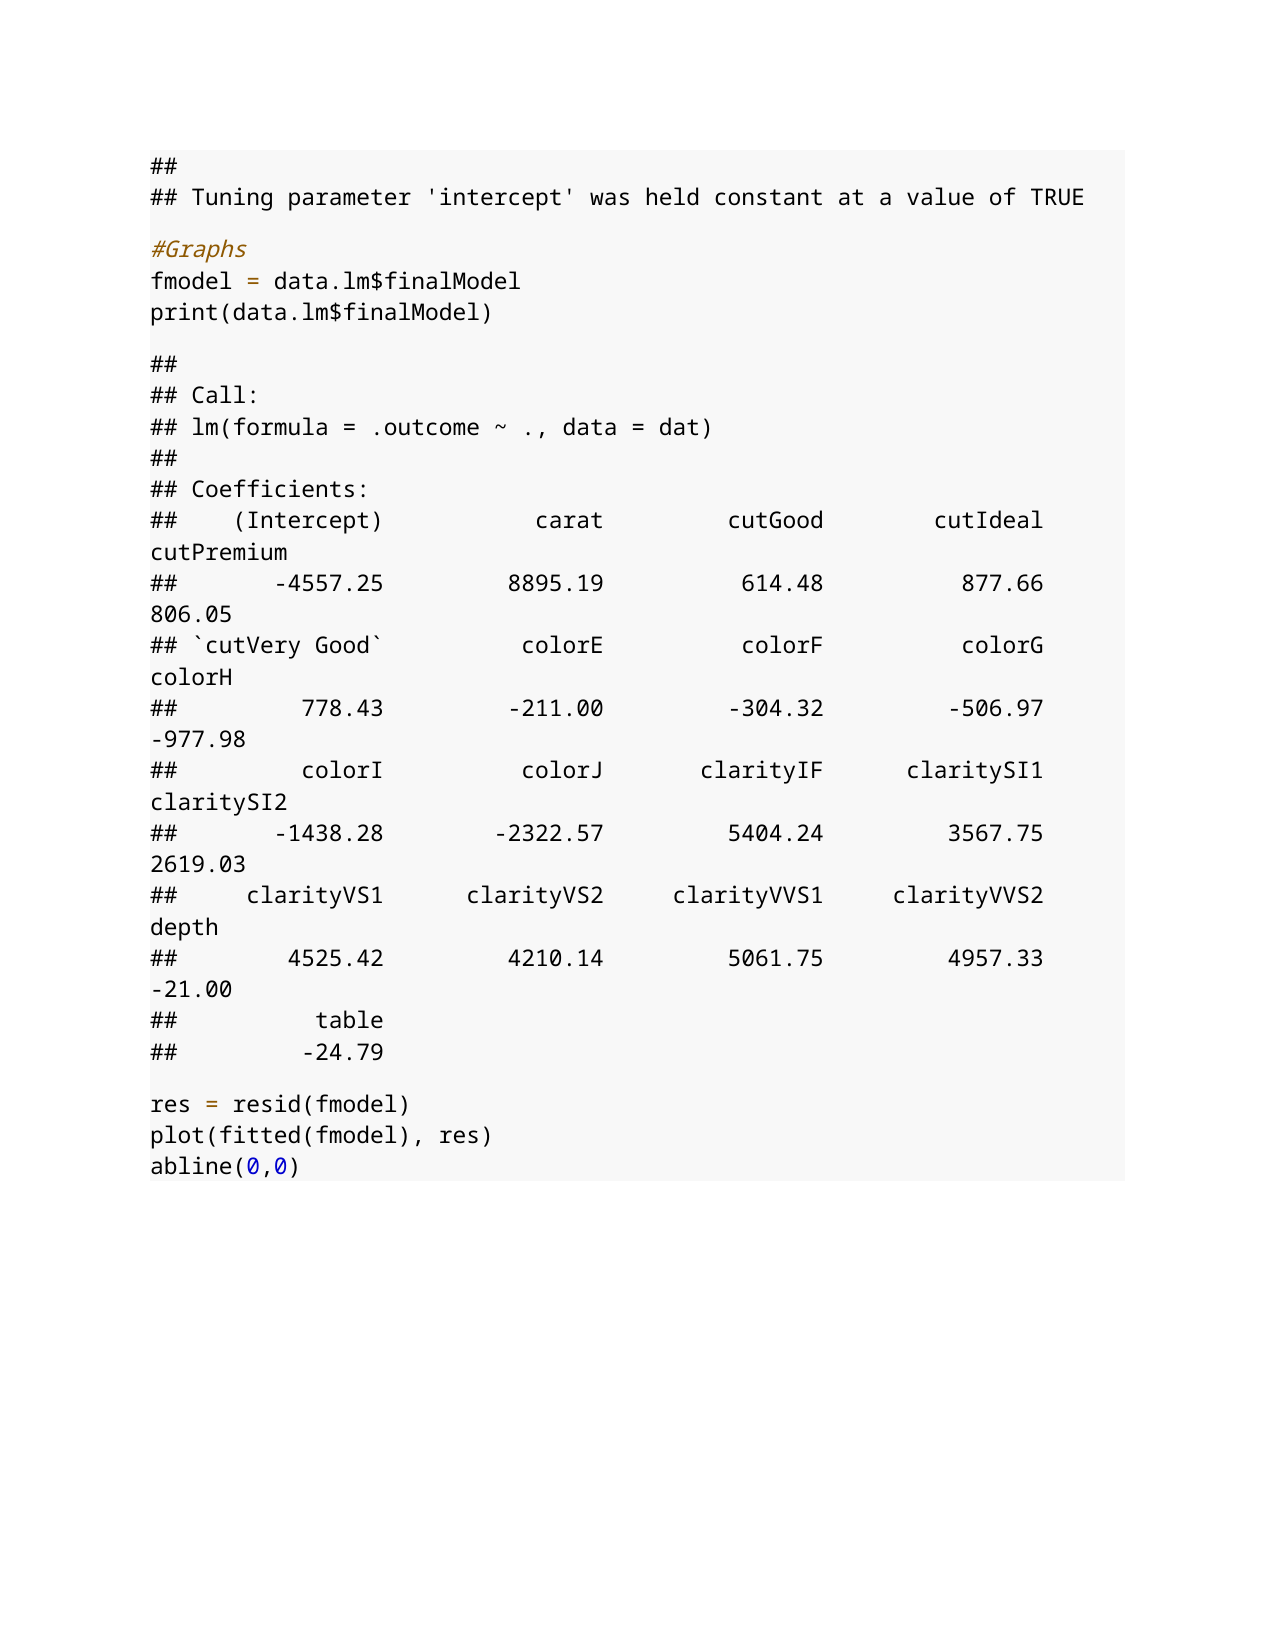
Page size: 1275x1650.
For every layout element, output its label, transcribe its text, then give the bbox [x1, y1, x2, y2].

text ## ## Call: ## lm(formula = .outcome ~ ., data = dat) ## ## Coefficients: ## (Intercept) carat cutGood cutIdeal cutPremium ## -4557.25 8895.19 614.48 877.66 806.05 ## `cutVery Good` colorE colorF colorG colorH ## 778.43 -211.00 -304.32 -506.97 -977.98 ## colorI colorJ clarityIF claritySI1 claritySI2 ## -1438.28 -2322.57 5404.24 3567.75 2619.03 ## clarityVS1 clarityVS2 clarityVVS1 clarityVVS2 depth ## 4525.42 4210.14 5061.75 4957.33 -21.00 ## table ## -24.79 [150, 348, 1125, 1067]
text #Graphs fmodel = data.lm$finalModel print(data.lm$finalModel) [150, 233, 1125, 327]
text res = resid(fmodel) plot(fitted(fmodel), res) abline(0,0) [150, 1087, 1125, 1181]
